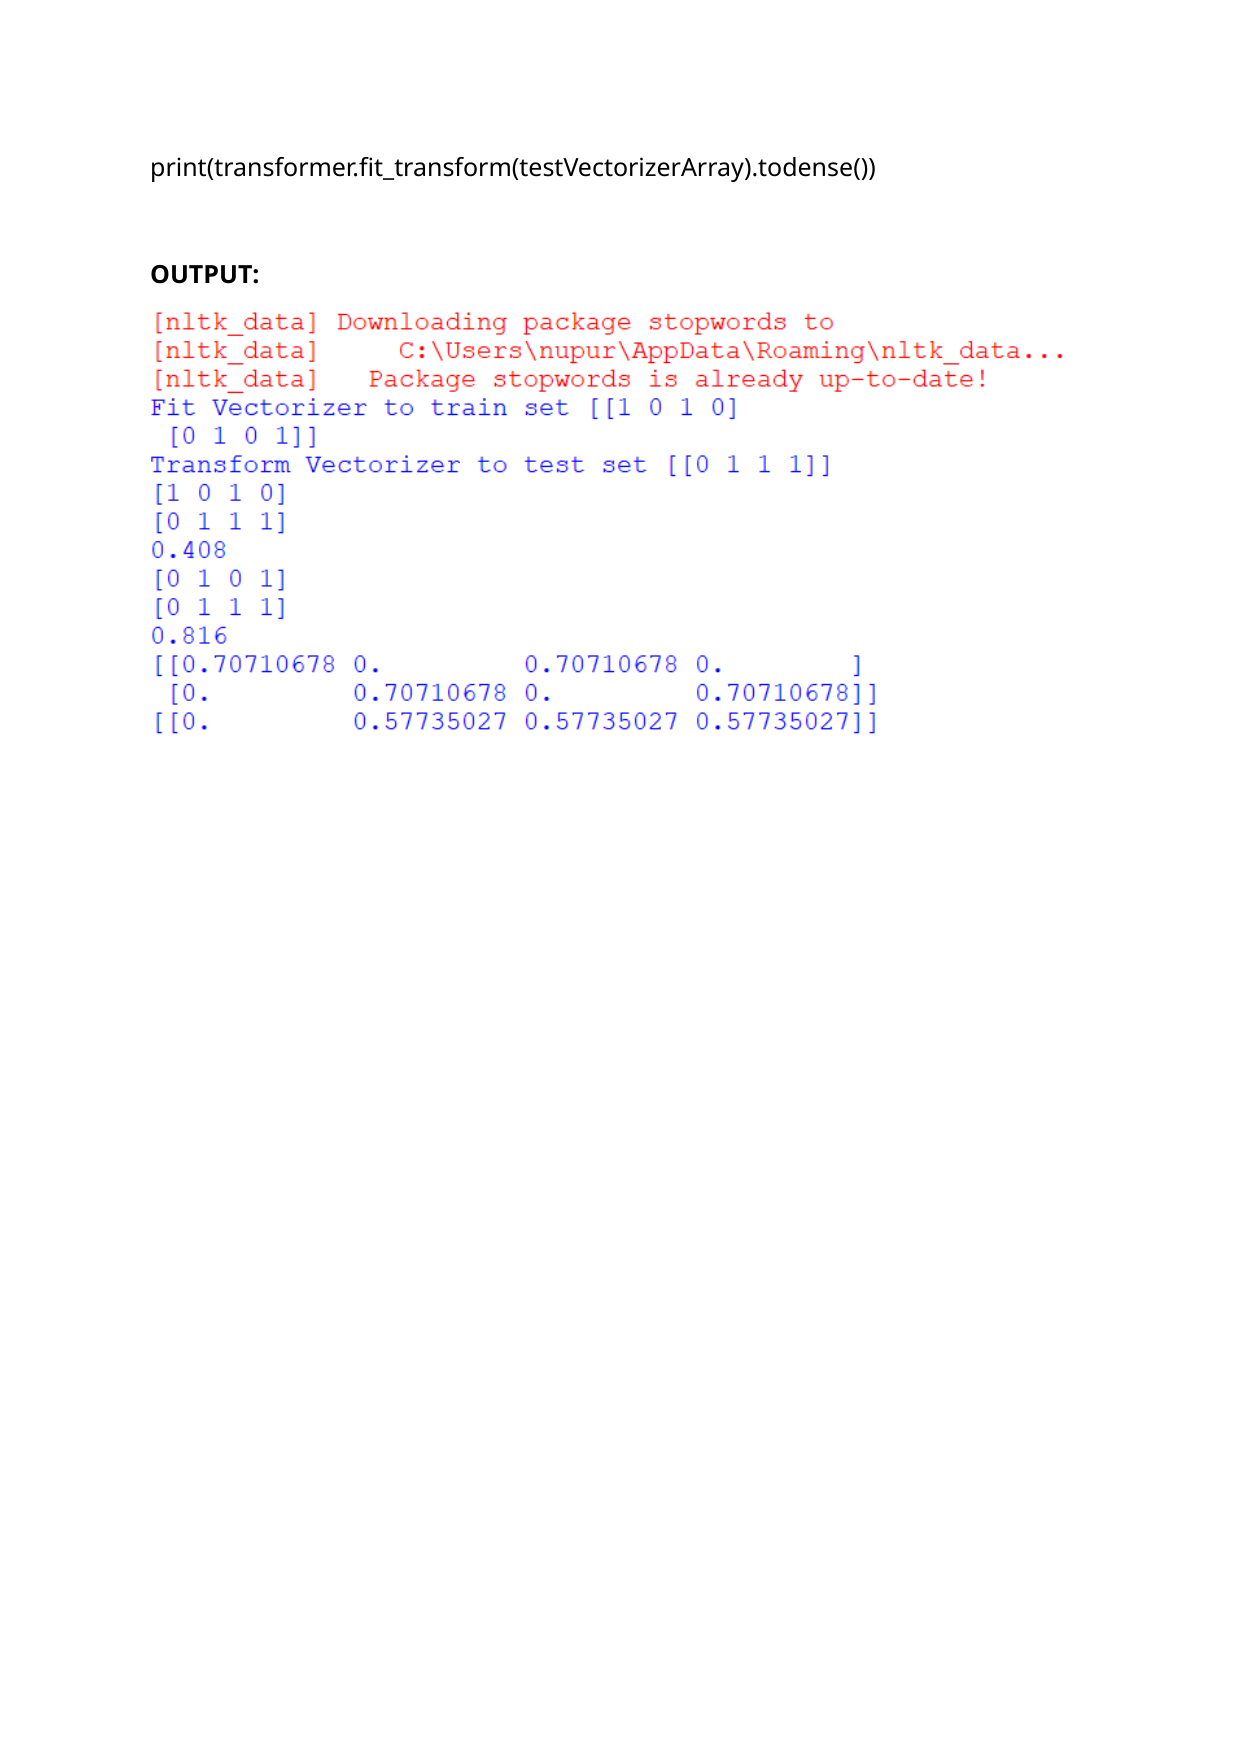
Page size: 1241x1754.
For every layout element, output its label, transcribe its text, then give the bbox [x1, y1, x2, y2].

text print(transformer.fit_transform(testVectorizerArray).todense()) [150, 150, 1090, 184]
text OUTPUT: [150, 257, 1090, 291]
picture [150, 310, 1072, 736]
